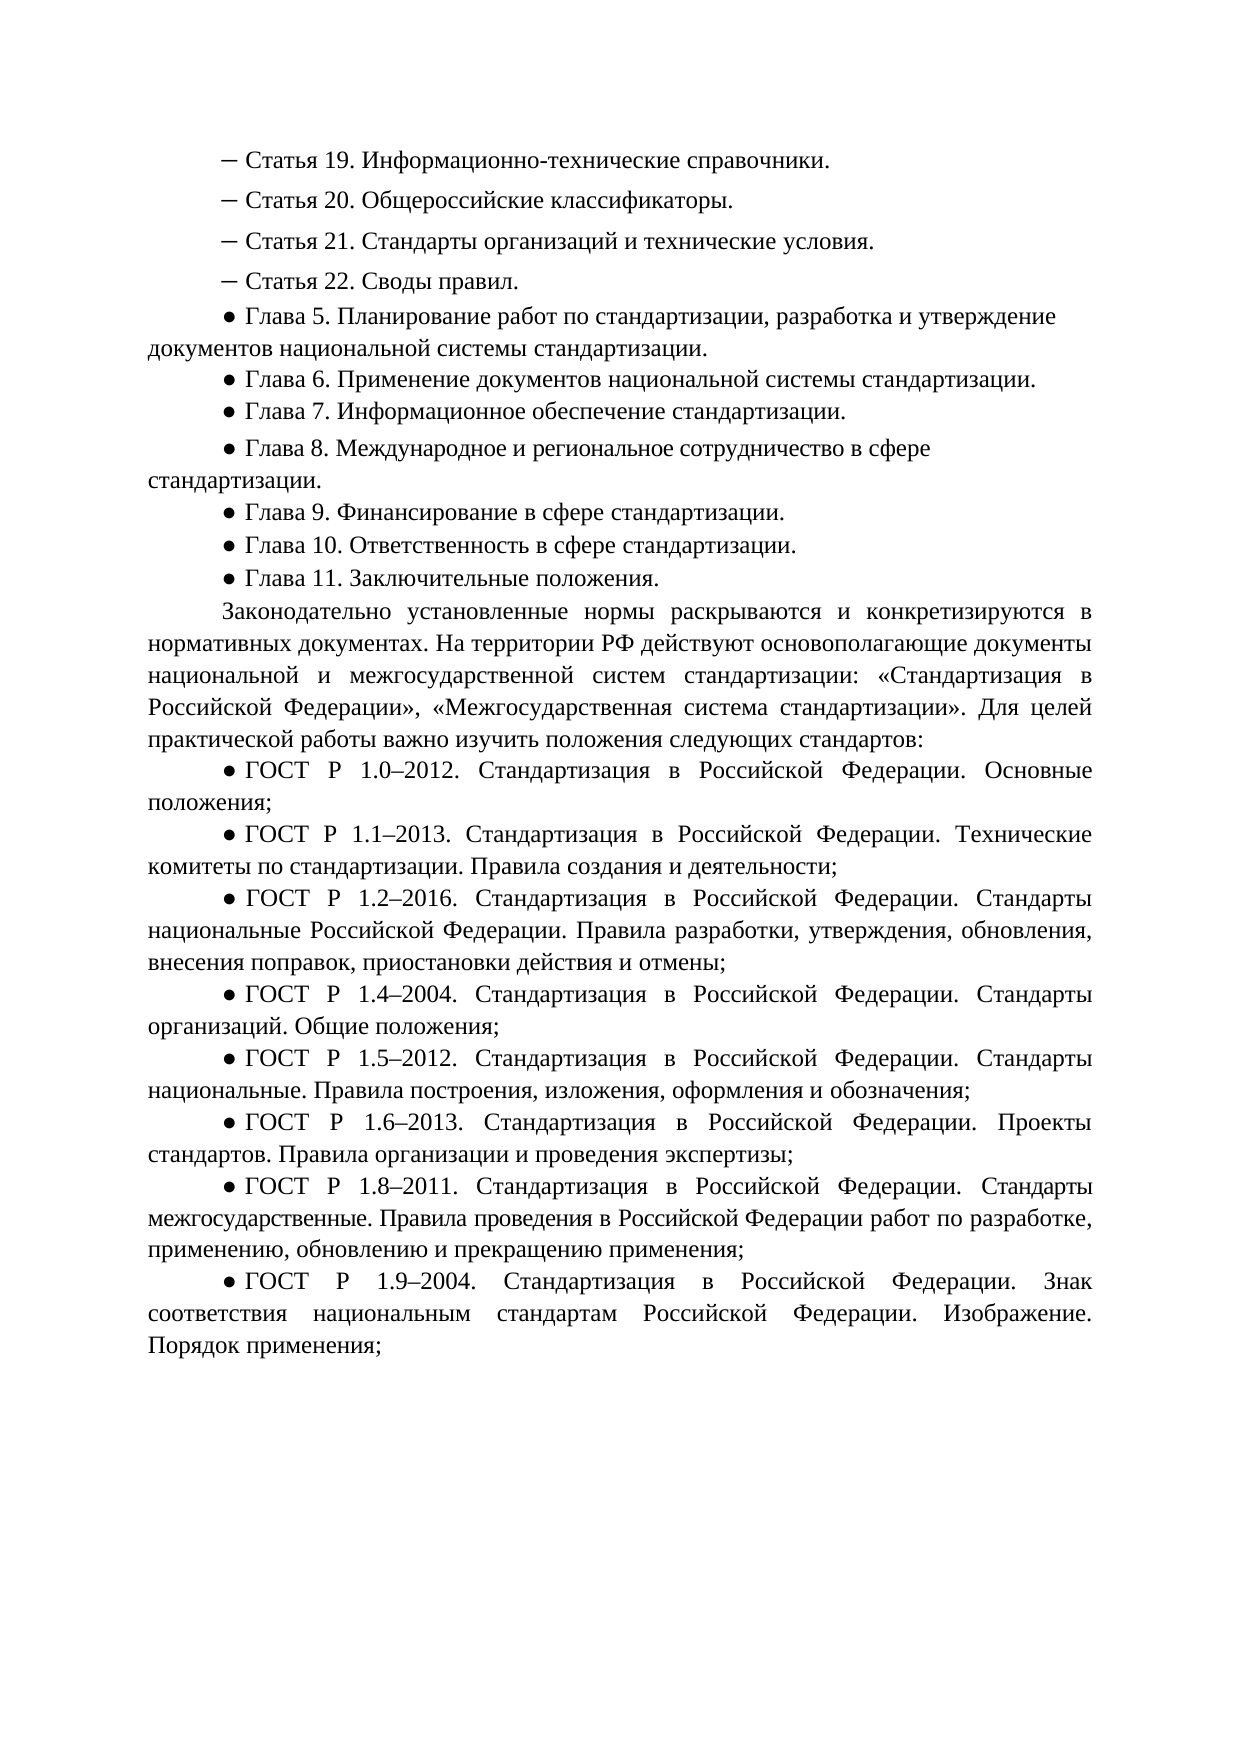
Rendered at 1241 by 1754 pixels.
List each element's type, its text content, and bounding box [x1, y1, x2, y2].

list ГОСТ Р 1.9–2004. Стандартизация в Российской Федерации. Знак соответствия национальным стандартам Российской Федерации. Изображение. Порядок применения; [148, 1266, 1093, 1359]
list ГОСТ Р 1.2–2016. Стандартизация в Российской Федерации. Стандарты национальные Российской Федерации. Правила разработки, утверждения, обновления, внесения поправок, приостановки действия и отмены; [148, 883, 1093, 976]
list ГОСТ Р 1.4–2004. Стандартизация в Российской Федерации. Стандарты организаций. Общие положения; [148, 979, 1093, 1040]
list Глава 6. Применение документов национальной системы стандартизации. [148, 364, 1093, 393]
list Глава 7. Информационное обеспечение стандартизации. [221, 396, 1119, 425]
list Глава 9. Финансирование в сфере стандартизации. [221, 497, 1119, 526]
list Статья 20. Общероссийские классификаторы. [221, 180, 1119, 216]
list ГОСТ Р 1.0–2012. Стандартизация в Российской Федерации. Основные положения; [148, 756, 1093, 816]
list ГОСТ Р 1.8–2011. Стандартизация в Российской Федерации. Стандарты межгосударственные. Правила проведения в Российской Федерации работ по разработке, применению, обновлению и прекращению применения; [148, 1171, 1093, 1263]
list ГОСТ Р 1.6–2013. Стандартизация в Российской Федерации. Проекты стандартов. Правила организации и проведения экспертизы; [148, 1107, 1093, 1167]
text Законодательно установленные нормы раскрываются и конкретизируются в нормативных документах. На территории РФ действуют основополагающие документы национальной и межгосударственной систем стандартизации: «Стандартизация в Российской Федерации», «Межгосударственная система стандартизации». Для целей практической работы важно изучить положения следующих стандартов: [148, 596, 1093, 752]
list Глава 11. Заключительные положения. [221, 563, 1119, 592]
list Глава 5. Планирование работ по стандартизации, разработка и утверждение документов национальной системы стандартизации. [148, 301, 1093, 361]
list Статья 19. Информационно-технические справочники. [221, 139, 1119, 176]
list Статья 22. Своды правил. [221, 260, 1119, 296]
list Глава 8. Международное и региональное сотрудничество в сфере стандартизации. [148, 433, 1093, 494]
list Статья 21. Стандарты организаций и технические условия. [221, 220, 1119, 256]
list ГОСТ Р 1.1–2013. Стандартизация в Российской Федерации. Технические комитеты по стандартизации. Правила создания и деятельности; [148, 819, 1093, 880]
list Глава 10. Ответственность в сфере стандартизации. [221, 530, 1119, 559]
list ГОСТ Р 1.5–2012. Стандартизация в Российской Федерации. Стандарты национальные. Правила построения, изложения, оформления и обозначения; [148, 1043, 1093, 1104]
